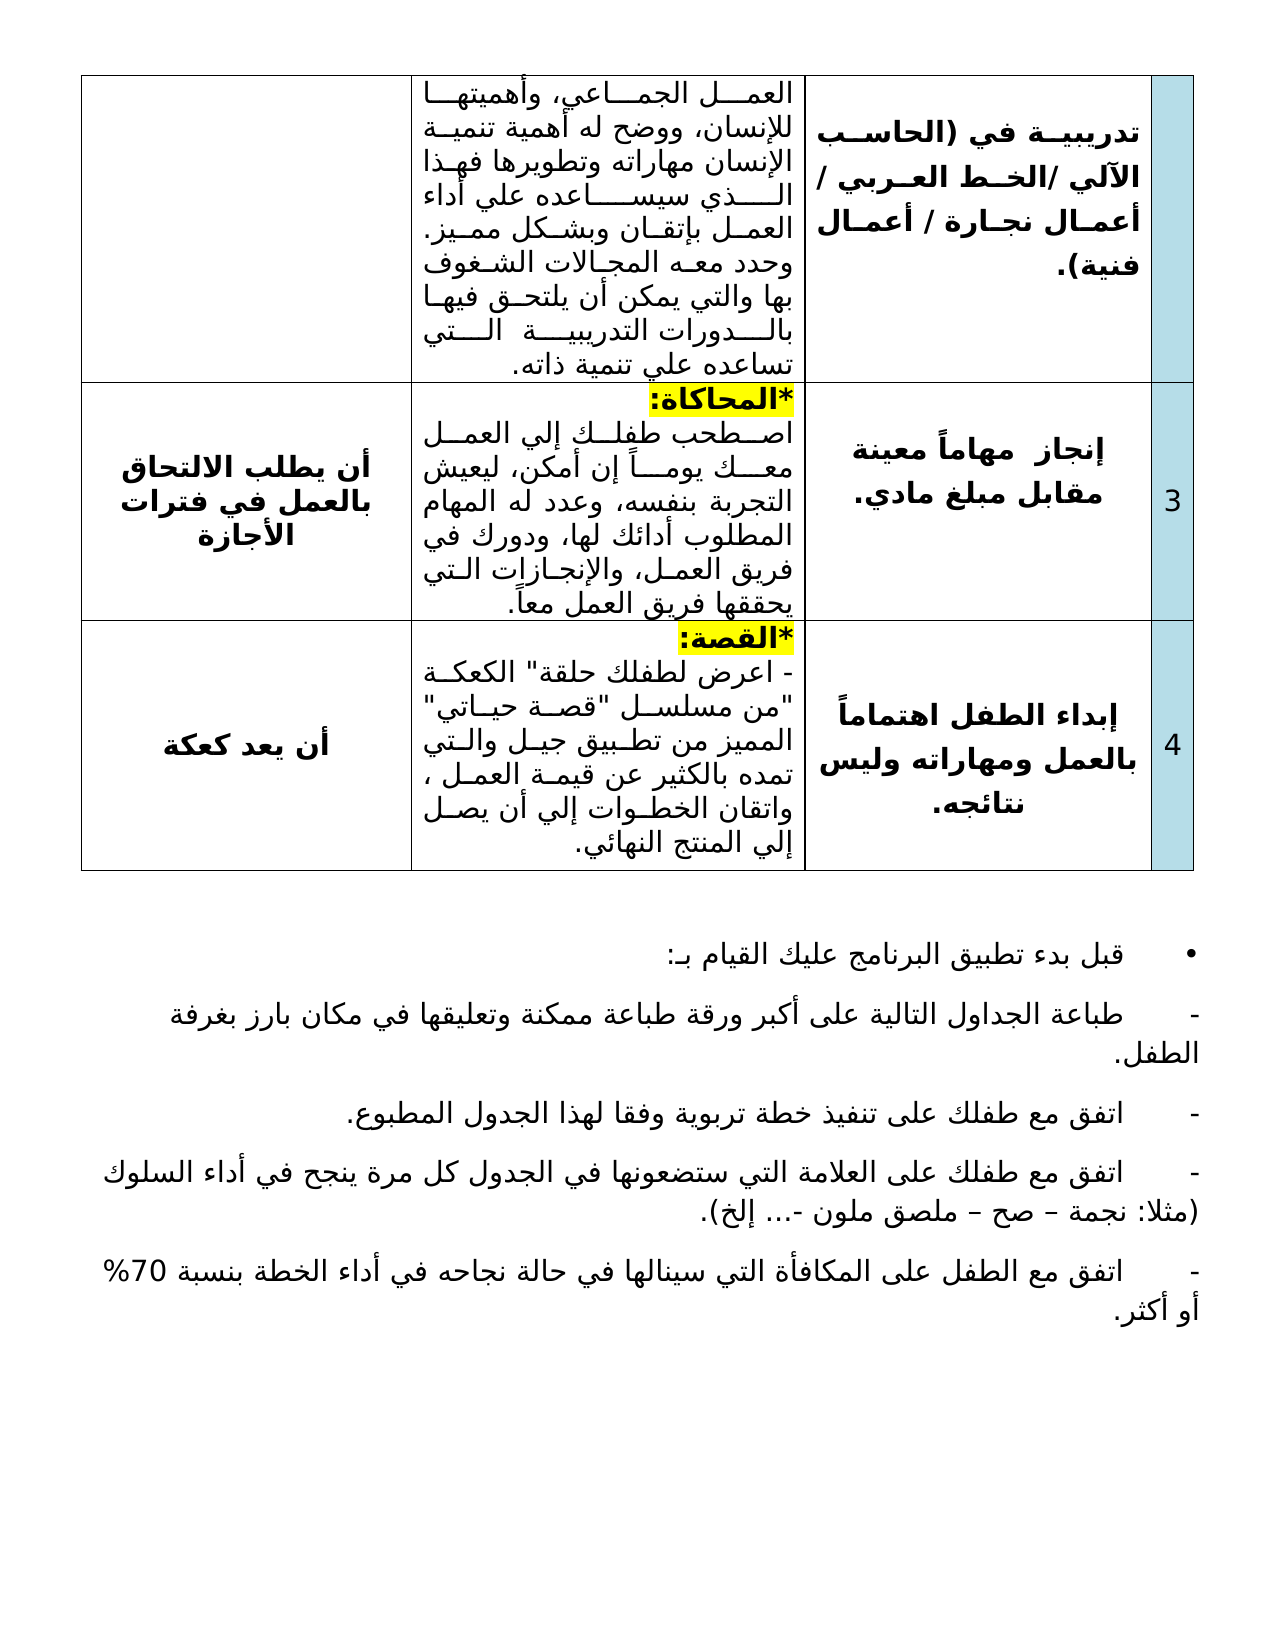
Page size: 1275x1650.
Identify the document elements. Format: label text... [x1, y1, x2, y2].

table_cell إنجاز مهاماً معينة مقابل مبلغ مادي. [806, 383, 1151, 620]
table_cell إبداء الطفل اهتماماً بالعمل ومهاراته وليس نتائجه. [806, 621, 1151, 870]
table_cell 4 [1152, 621, 1193, 870]
text - اتفق مع طفلك على تنفيذ خطة تربوية وفقا لهذا الجدول المطبوع. [75, 1096, 1200, 1130]
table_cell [806, 76, 1151, 382]
text - اتفق مع الطفل على المكافأة التي سينالها في حالة نجاحه في أداء الخطة بنسبة 70% أو أكثر. [75, 1254, 1200, 1327]
table_cell *القصة: - اعرض لطفلك حلقة" الكعكة "من مسلسل "قصة حياتي" المميز من تطبيق جيل والتي تمده بالكثير عن قيمة العمل ، واتقان الخطوات إلي أن يصل إلي المنتج النهائي. [412, 621, 804, 870]
table_cell 3 [1152, 383, 1193, 620]
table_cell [412, 76, 804, 382]
text - طباعة الجداول التالية على أكبر ورقة طباعة ممكنة وتعليقها في مكان بارز بغرفة الطفل. [75, 997, 1200, 1070]
table_cell *المحاكاة: اصطحب طفلك إلي العمل معك يوماً إن أمكن، ليعيش التجربة بنفسه، وعدد له المهام المطلوب أدائك لها، ودورك في فريق العمل، والإنجازات التي يحققها فريق العمل معاً. [412, 383, 804, 620]
text • قبل بدء تطبيق البرنامج عليك القيام بـ: [75, 937, 1200, 971]
table_cell أن يطلب الالتحاق بالعمل في فترات الأجازة [82, 383, 411, 620]
text - اتفق مع طفلك على العلامة التي ستضعونها في الجدول كل مرة ينجح في أداء السلوك (مثلا: نجمة – صح – ملصق ملون -... إلخ). [75, 1156, 1200, 1229]
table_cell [82, 76, 411, 382]
table_cell أن يعد كعكة [82, 621, 411, 870]
table_cell 2 [1152, 76, 1193, 382]
